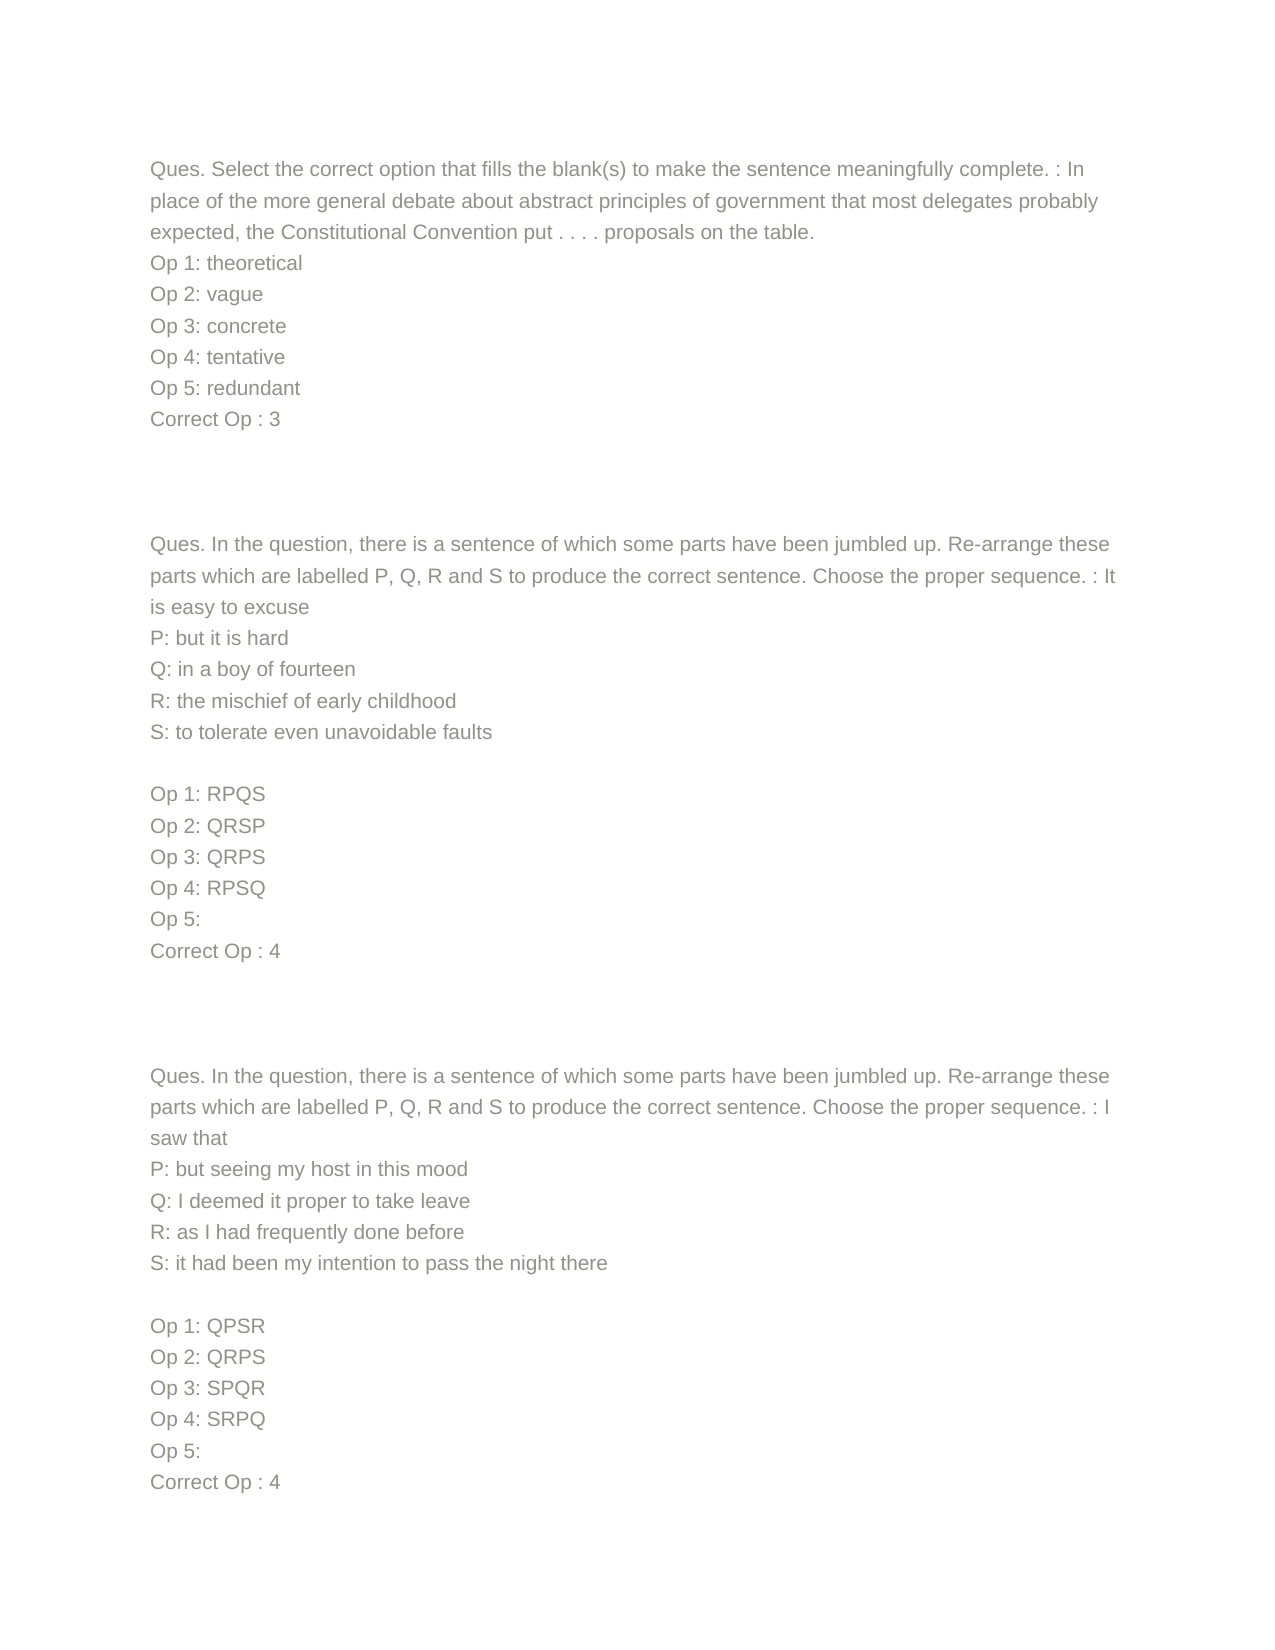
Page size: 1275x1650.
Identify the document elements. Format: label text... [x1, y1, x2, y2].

text Op 2: QRSP [150, 806, 1125, 837]
text Ques. In the question, there is a sentence of which some parts have been jumbled up. Re-arrange these parts which are labelled P, Q, R and S to produce the correct sentence. Choose the proper sequence. : I saw that [150, 1056, 1125, 1150]
text Correct Op : 4 [150, 931, 1125, 962]
text Ques. In the question, there is a sentence of which some parts have been jumbled up. Re-arrange these parts which are labelled P, Q, R and S to produce the correct sentence. Choose the proper sequence. : It is easy to excuse [150, 525, 1125, 619]
text Correct Op : 4 [150, 1462, 1125, 1494]
text Op 1: theoretical [150, 244, 1125, 275]
text R: as I had frequently done before [150, 1212, 1125, 1244]
text Op 4: SRPQ [150, 1400, 1125, 1431]
text Q: I deemed it proper to take leave [150, 1181, 1125, 1212]
text Op 1: RPQS [150, 775, 1125, 806]
text Op 3: SPQR [150, 1369, 1125, 1400]
text Op 3: concrete [150, 306, 1125, 337]
text Ques. Select the correct option that fills the blank(s) to make the sentence meaningfully complete. : In place of the more general debate about abstract principles of government that most delegates probably expected, the Constitutional Convention put . . . . proposals on the table. [150, 150, 1125, 244]
text R: the mischief of early childhood [150, 681, 1125, 712]
text S: to tolerate even unavoidable faults [150, 712, 1125, 744]
text Op 5: [150, 900, 1125, 931]
text Op 2: QRPS [150, 1337, 1125, 1369]
text Op 1: QPSR [150, 1306, 1125, 1337]
text P: but seeing my host in this mood [150, 1150, 1125, 1181]
text Op 4: tentative [150, 337, 1125, 369]
text S: it had been my intention to pass the night there [150, 1244, 1125, 1275]
text P: but it is hard [150, 619, 1125, 650]
text Op 4: RPSQ [150, 869, 1125, 900]
text Op 3: QRPS [150, 837, 1125, 869]
text Op 5: redundant [150, 369, 1125, 400]
text Q: in a boy of fourteen [150, 650, 1125, 681]
text Op 5: [150, 1431, 1125, 1462]
text Correct Op : 3 [150, 400, 1125, 431]
text Op 2: vague [150, 275, 1125, 306]
